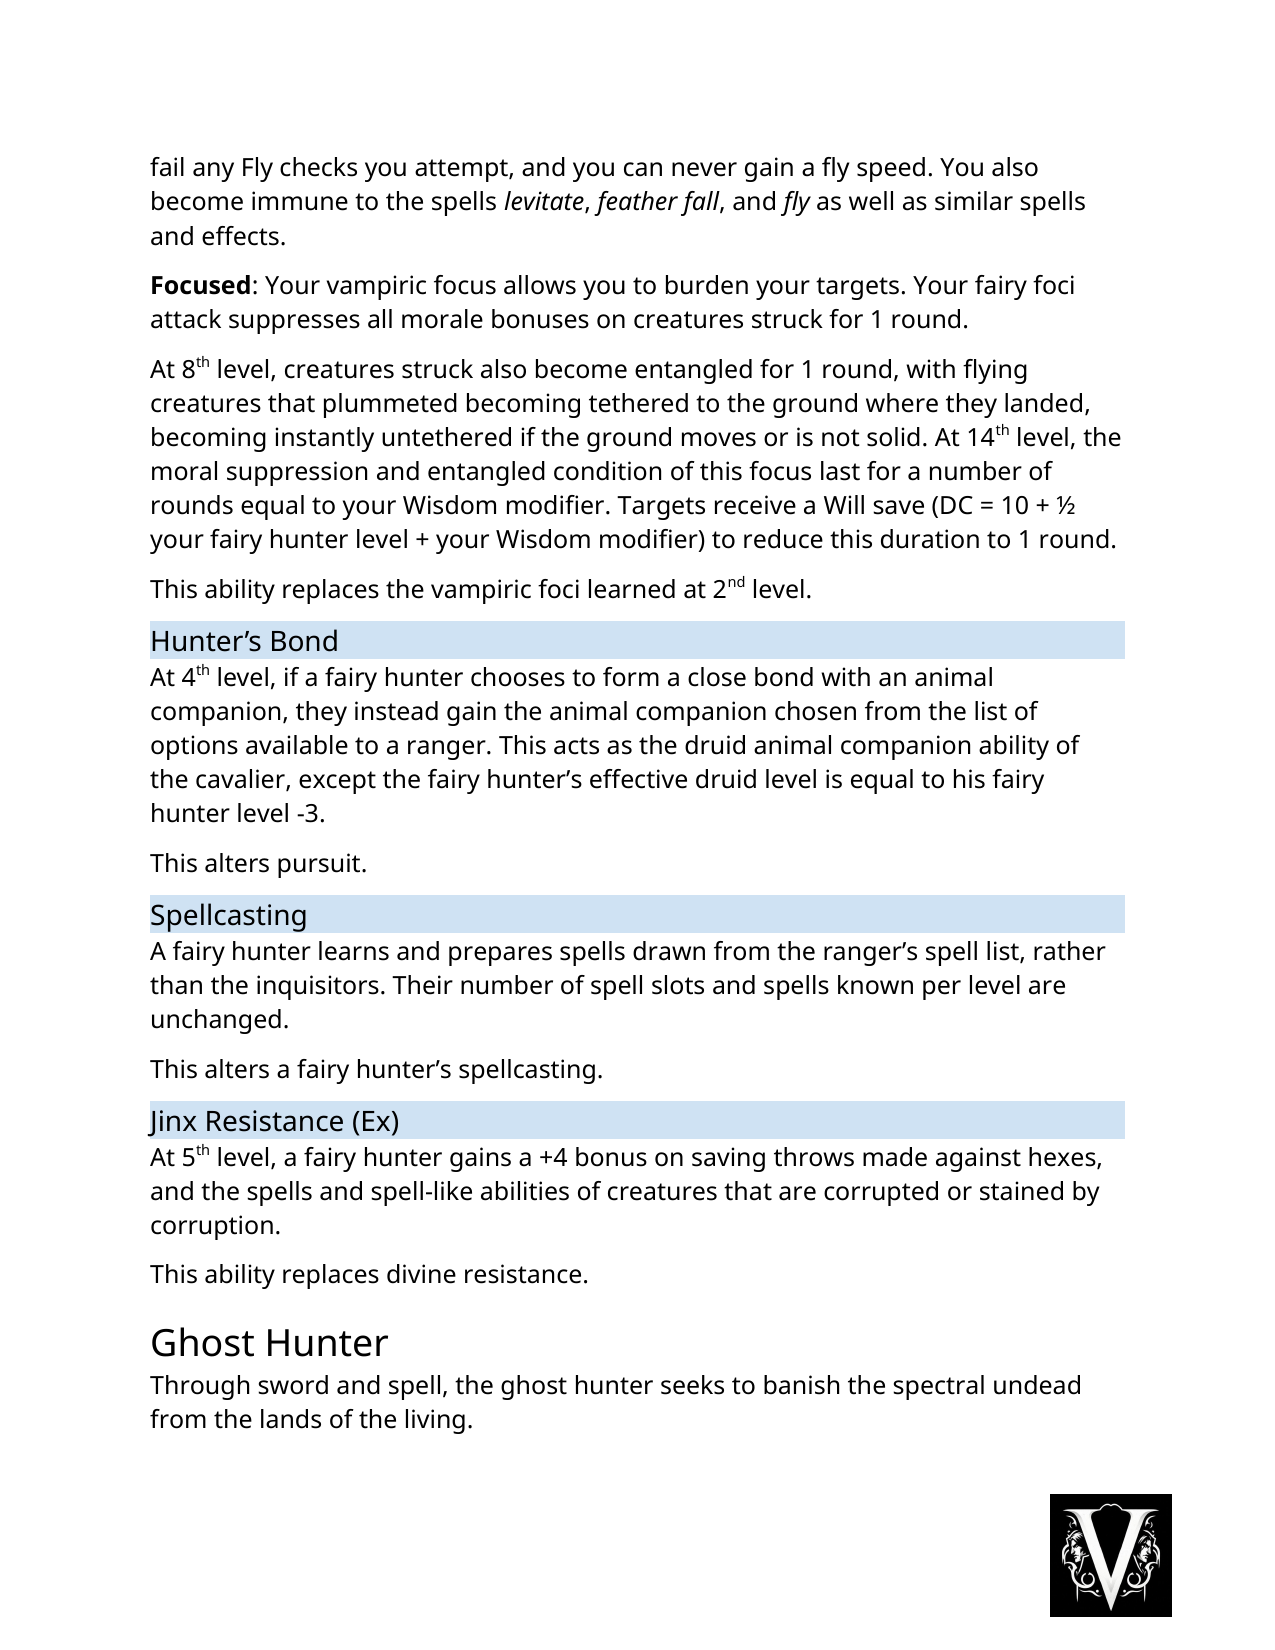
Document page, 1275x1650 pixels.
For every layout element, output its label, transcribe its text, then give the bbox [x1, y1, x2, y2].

text At 4th level, if a fairy hunter chooses to form a close bond with an animal companion, they instead gain the animal companion chosen from the list of options available to a ranger. This acts as the druid animal companion ability of the cavalier, except the fairy hunter’s effective druid level is equal to his fairy hunter level -3. [150, 659, 1125, 830]
subtitle Hunter’s Bond [150, 621, 1125, 659]
subtitle Spellcasting [150, 895, 1125, 933]
text At 5th level, a fairy hunter gains a +4 bonus on saving throws made against hexes, and the spells and spell-like abilities of creatures that are corrupted or stained by corruption. [150, 1139, 1125, 1242]
text At 8th level, creatures struck also become entangled for 1 round, with flying creatures that plummeted becoming tethered to the ground where they landed, becoming instantly untethered if the ground moves or is not solid. At 14th level, the moral suppression and entangled condition of this focus last for a number of rounds equal to your Wisdom modifier. Targets receive a Will save (DC = 10 + ½ your fairy hunter level + your Wisdom modifier) to reduce this duration to 1 round. [150, 352, 1125, 556]
text This ability replaces the vampiric foci learned at 2nd level. [150, 572, 1125, 606]
text This ability replaces divine resistance. [150, 1257, 1125, 1291]
picture [1050, 1494, 1172, 1617]
text This alters a fairy hunter’s spellcasting. [150, 1051, 1125, 1085]
text Focused: Your vampiric focus allows you to burden your targets. Your fairy foci attack suppresses all morale bonuses on creatures struck for 1 round. [150, 268, 1125, 336]
text Ghost Hunter [150, 1316, 1125, 1367]
text Through sword and spell, the ghost hunter seeks to banish the spectral undead from the lands of the living. [150, 1367, 1125, 1435]
subtitle Jinx Resistance (Ex) [150, 1101, 1125, 1139]
text This alters pursuit. [150, 846, 1125, 879]
text A fairy hunter learns and prepares spells drawn from the ranger’s spell list, rather than the inquisitors. Their number of spell slots and spells known per level are unchanged. [150, 933, 1125, 1036]
